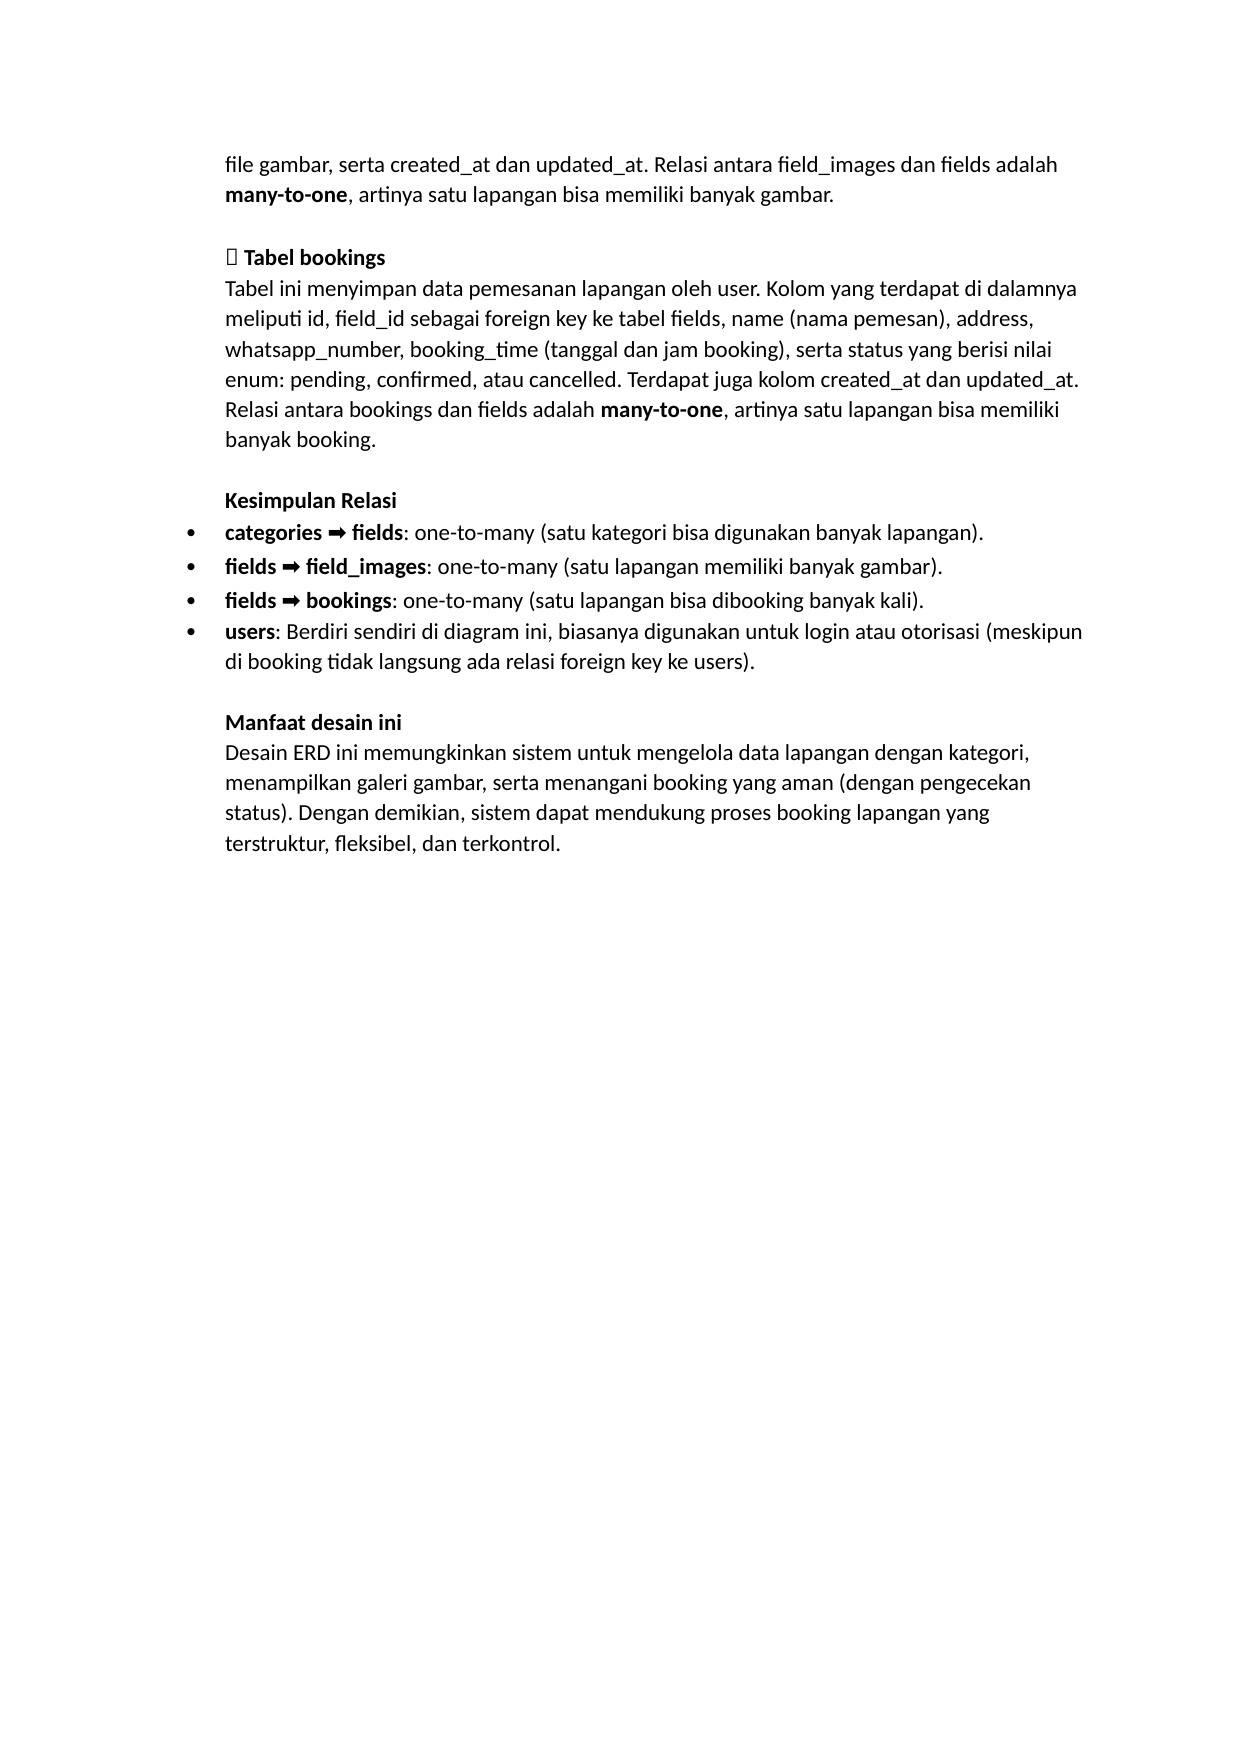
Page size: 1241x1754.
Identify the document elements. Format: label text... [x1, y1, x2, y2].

list Kesimpulan Relasi [225, 486, 1090, 514]
list categories ➡️ fields: one-to-many (satu kategori bisa digunakan banyak lapangan). [187, 516, 1090, 547]
list Desain ERD ini memungkinkan sistem untuk mengelola data lapangan dengan kategori, menampilkan galeri gambar, serta menangani booking yang aman (dengan pengecekan status). Dengan demikian, sistem dapat mendukung proses booking lapangan yang terstruktur, fleksibel, dan terkontrol. [225, 738, 1090, 857]
list users: Berdiri sendiri di diagram ini, biasanya digunakan untuk login atau otorisasi (meskipun di booking tidak langsung ada relasi foreign key ke users). [187, 617, 1090, 676]
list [225, 150, 1090, 208]
list fields ➡️ field_images: one-to-many (satu lapangan memiliki banyak gambar). [187, 550, 1090, 581]
list Manfaat desain ini [225, 708, 1090, 736]
list fields ➡️ bookings: one-to-many (satu lapangan bisa dibooking banyak kali). [187, 583, 1090, 615]
list Tabel ini menyimpan data pemesanan lapangan oleh user. Kolom yang terdapat di dalamnya meliputi id, field_id sebagai foreign key ke tabel fields, name (nama pemesan), address, whatsapp_number, booking_time (tanggal dan jam booking), serta status yang berisi nilai enum: pending, confirmed, atau cancelled. Terdapat juga kolom created_at dan updated_at. Relasi antara bookings dan fields adalah many-to-one, artinya satu lapangan bisa memiliki banyak booking. [225, 274, 1090, 453]
list ✅ Tabel bookings [225, 241, 1090, 272]
